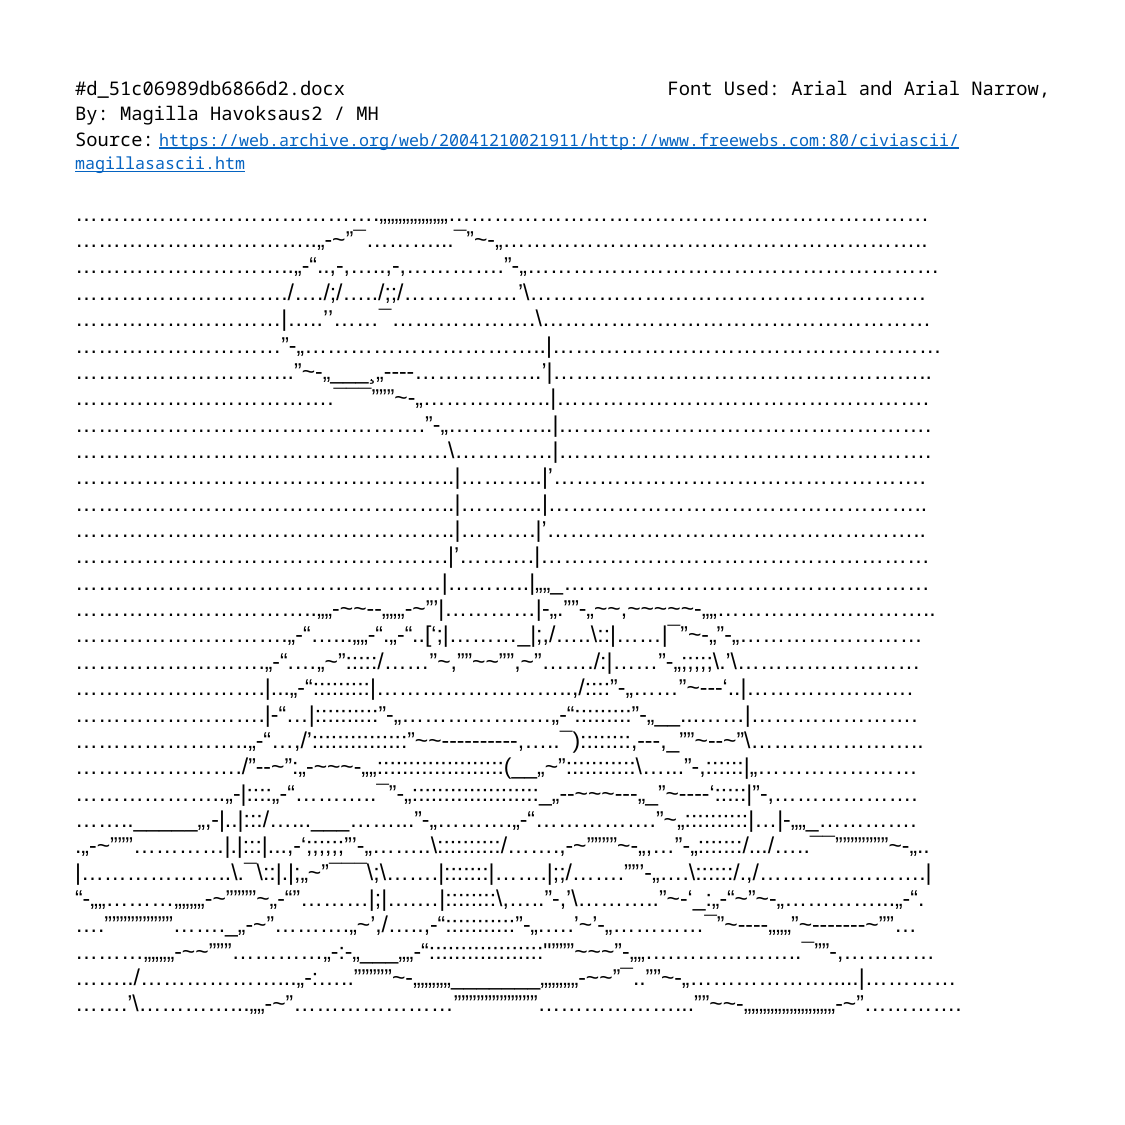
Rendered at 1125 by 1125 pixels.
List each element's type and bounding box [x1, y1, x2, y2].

text [75, 200, 1050, 1017]
